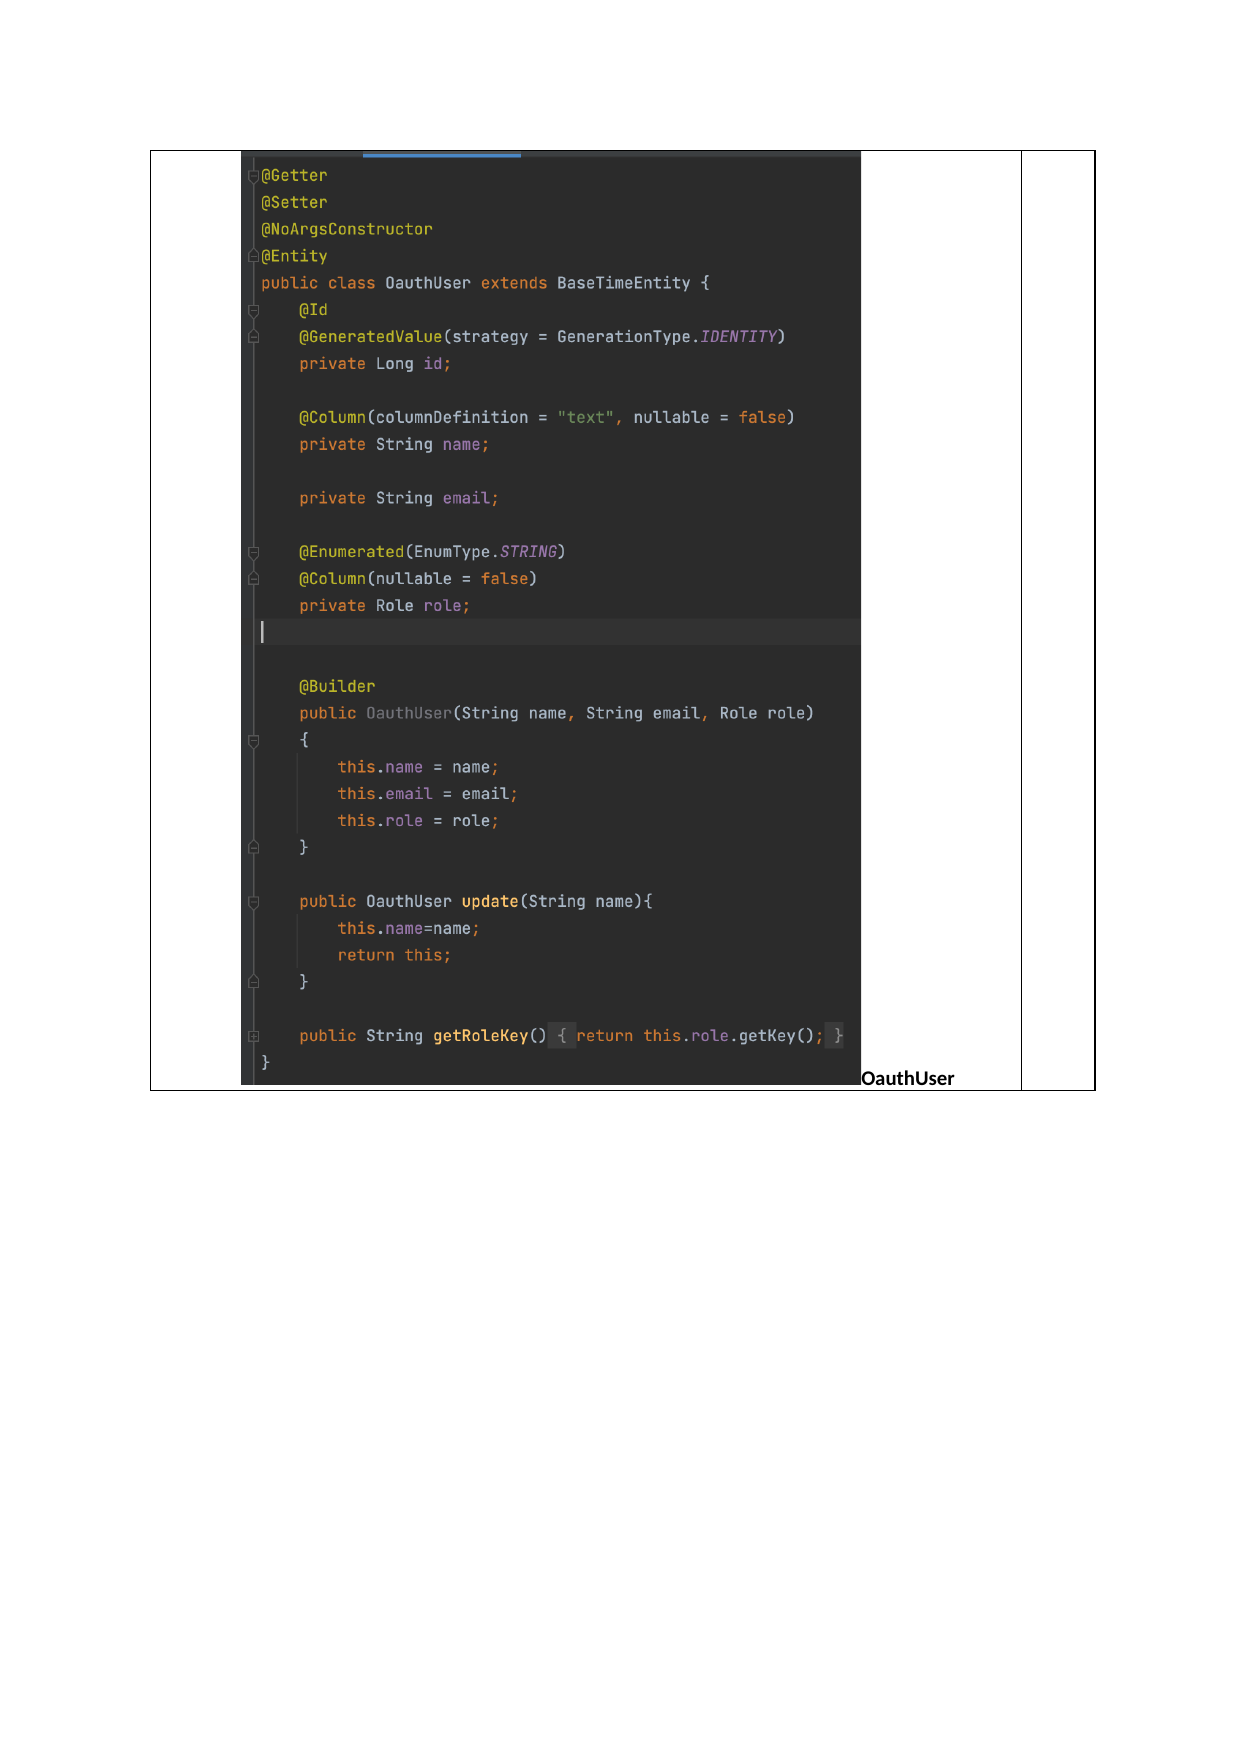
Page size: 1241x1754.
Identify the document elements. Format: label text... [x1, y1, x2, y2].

picture [241, 151, 862, 1085]
table_cell 질문 및 진행방식에 대한 논의 진행 중 Oauth Google login 제작 Role클래스 Securityconfig BaseTimeEntity OauthUser OauthAtribute SessionUser CustomerOAuth 패킷 분리 3가지 packet으로 분리 - Common(공통) - PasswordLogin(패스워드 로그인) - Oauth2 으로 분리 완료 진행 예정 Google Oauth2 로그인 버그 수정(로그인 타임, 수정시간 저장 안됨) Google Oauth2 로그아웃 버튼 제작. [151, 151, 1021, 1090]
table_cell [1022, 151, 1094, 1090]
